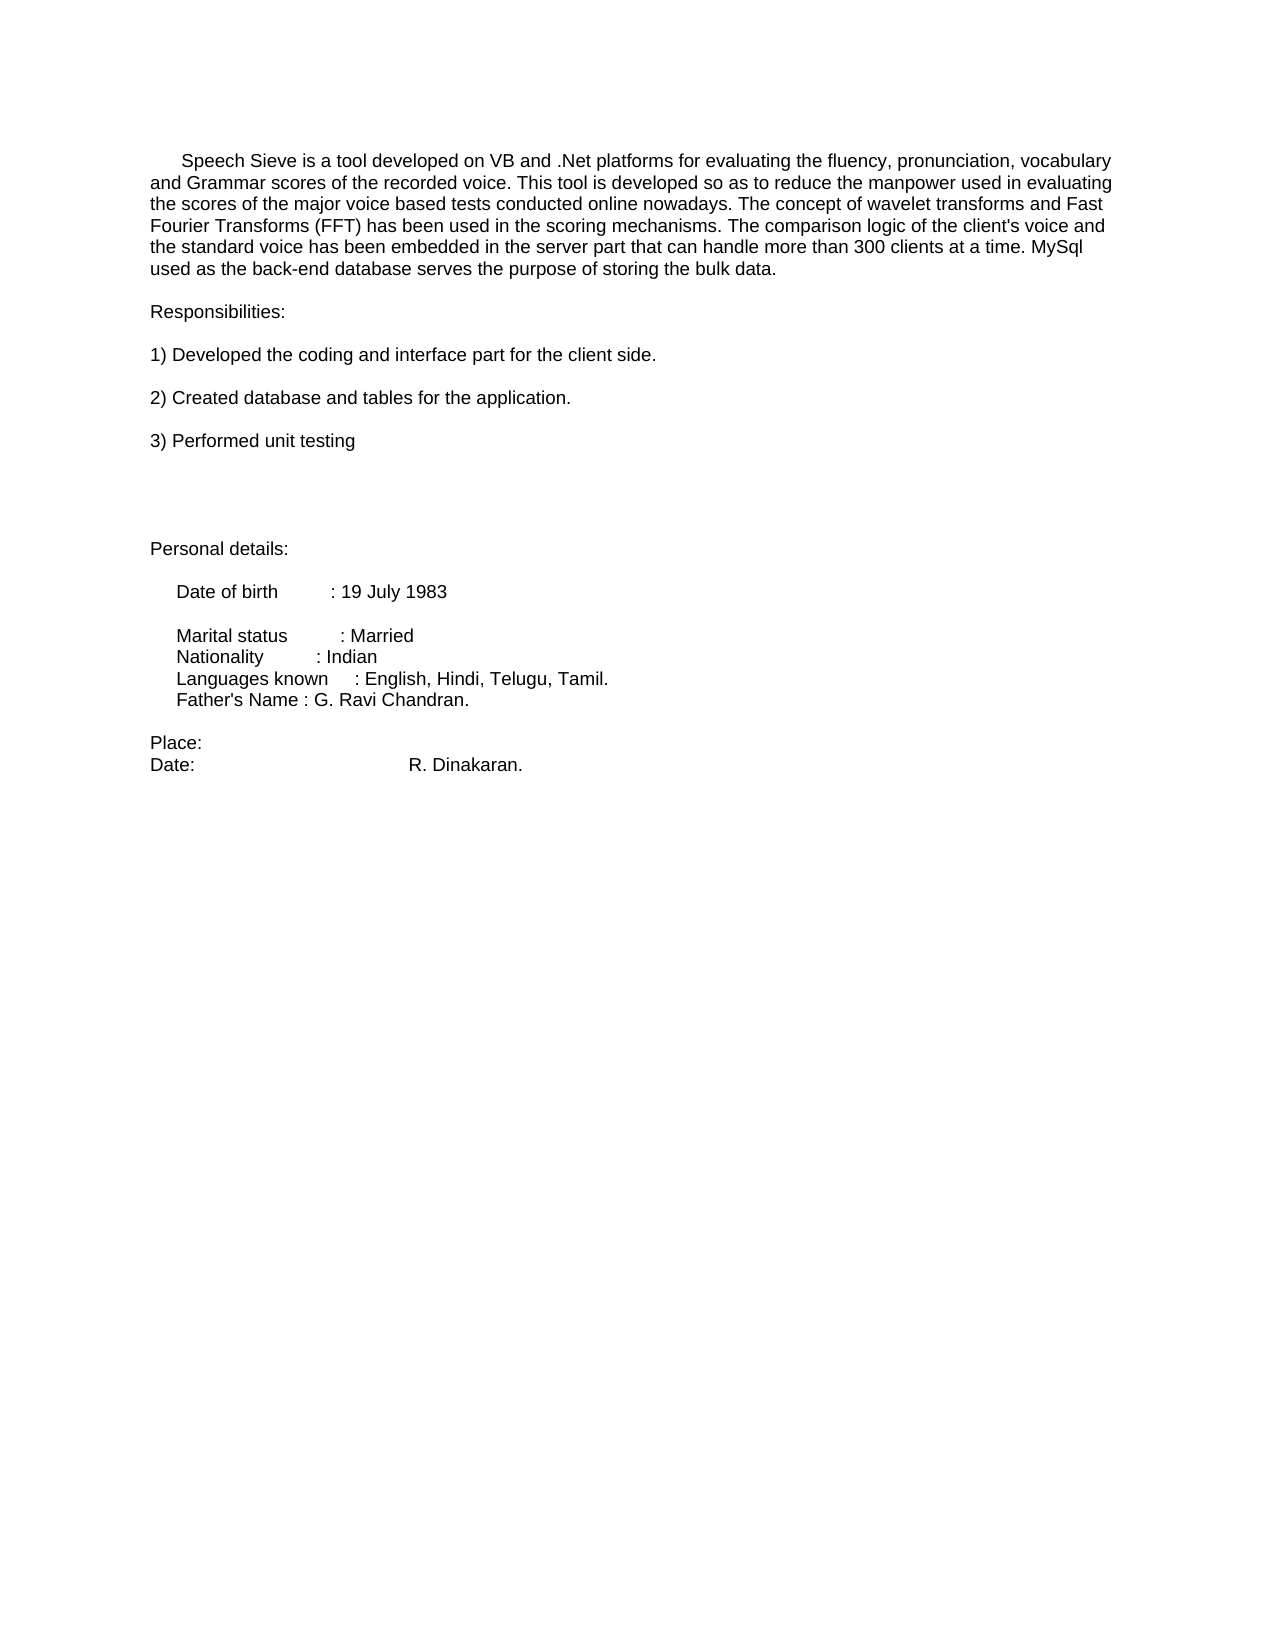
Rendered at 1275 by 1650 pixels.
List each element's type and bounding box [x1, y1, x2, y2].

table_header [150, 150, 1125, 775]
